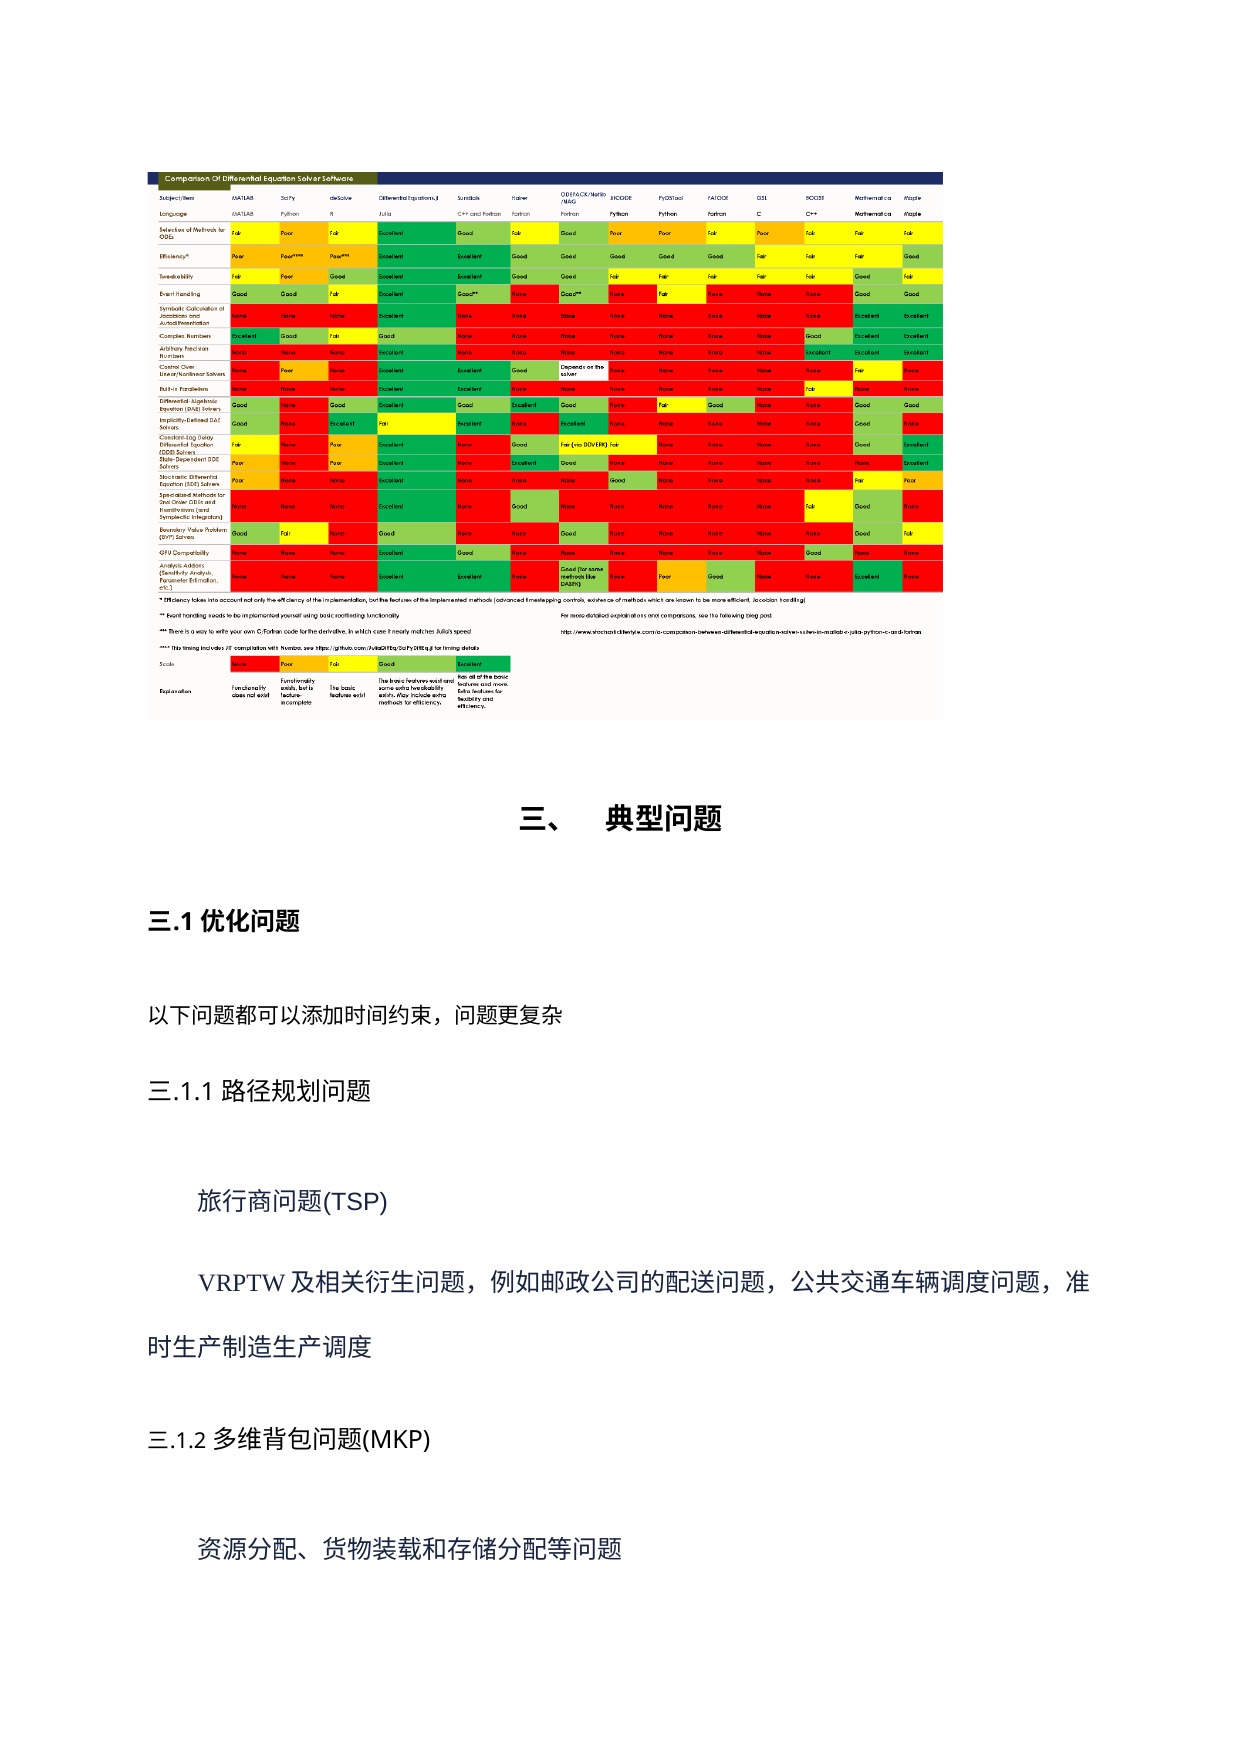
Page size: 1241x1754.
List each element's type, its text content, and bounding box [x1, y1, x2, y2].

text 旅行商问题(TSP) [148, 1167, 1092, 1232]
text 以下问题都可以添加时间约束，问题更复杂 [148, 997, 1092, 1030]
subtitle 路径规划问题 [148, 1057, 1092, 1122]
picture [147, 162, 958, 720]
subtitle 多维背包问题(MKP) [148, 1405, 1092, 1470]
subtitle 典型问题 [148, 784, 1092, 849]
text VRPTW及相关衍生问题，例如邮政公司的配送问题，公共交通车辆调度问题，准时生产制造生产调度 [148, 1248, 1092, 1378]
text 资源分配、货物装载和存储分配等问题 [148, 1516, 1092, 1581]
subtitle 优化问题 [148, 887, 1092, 952]
